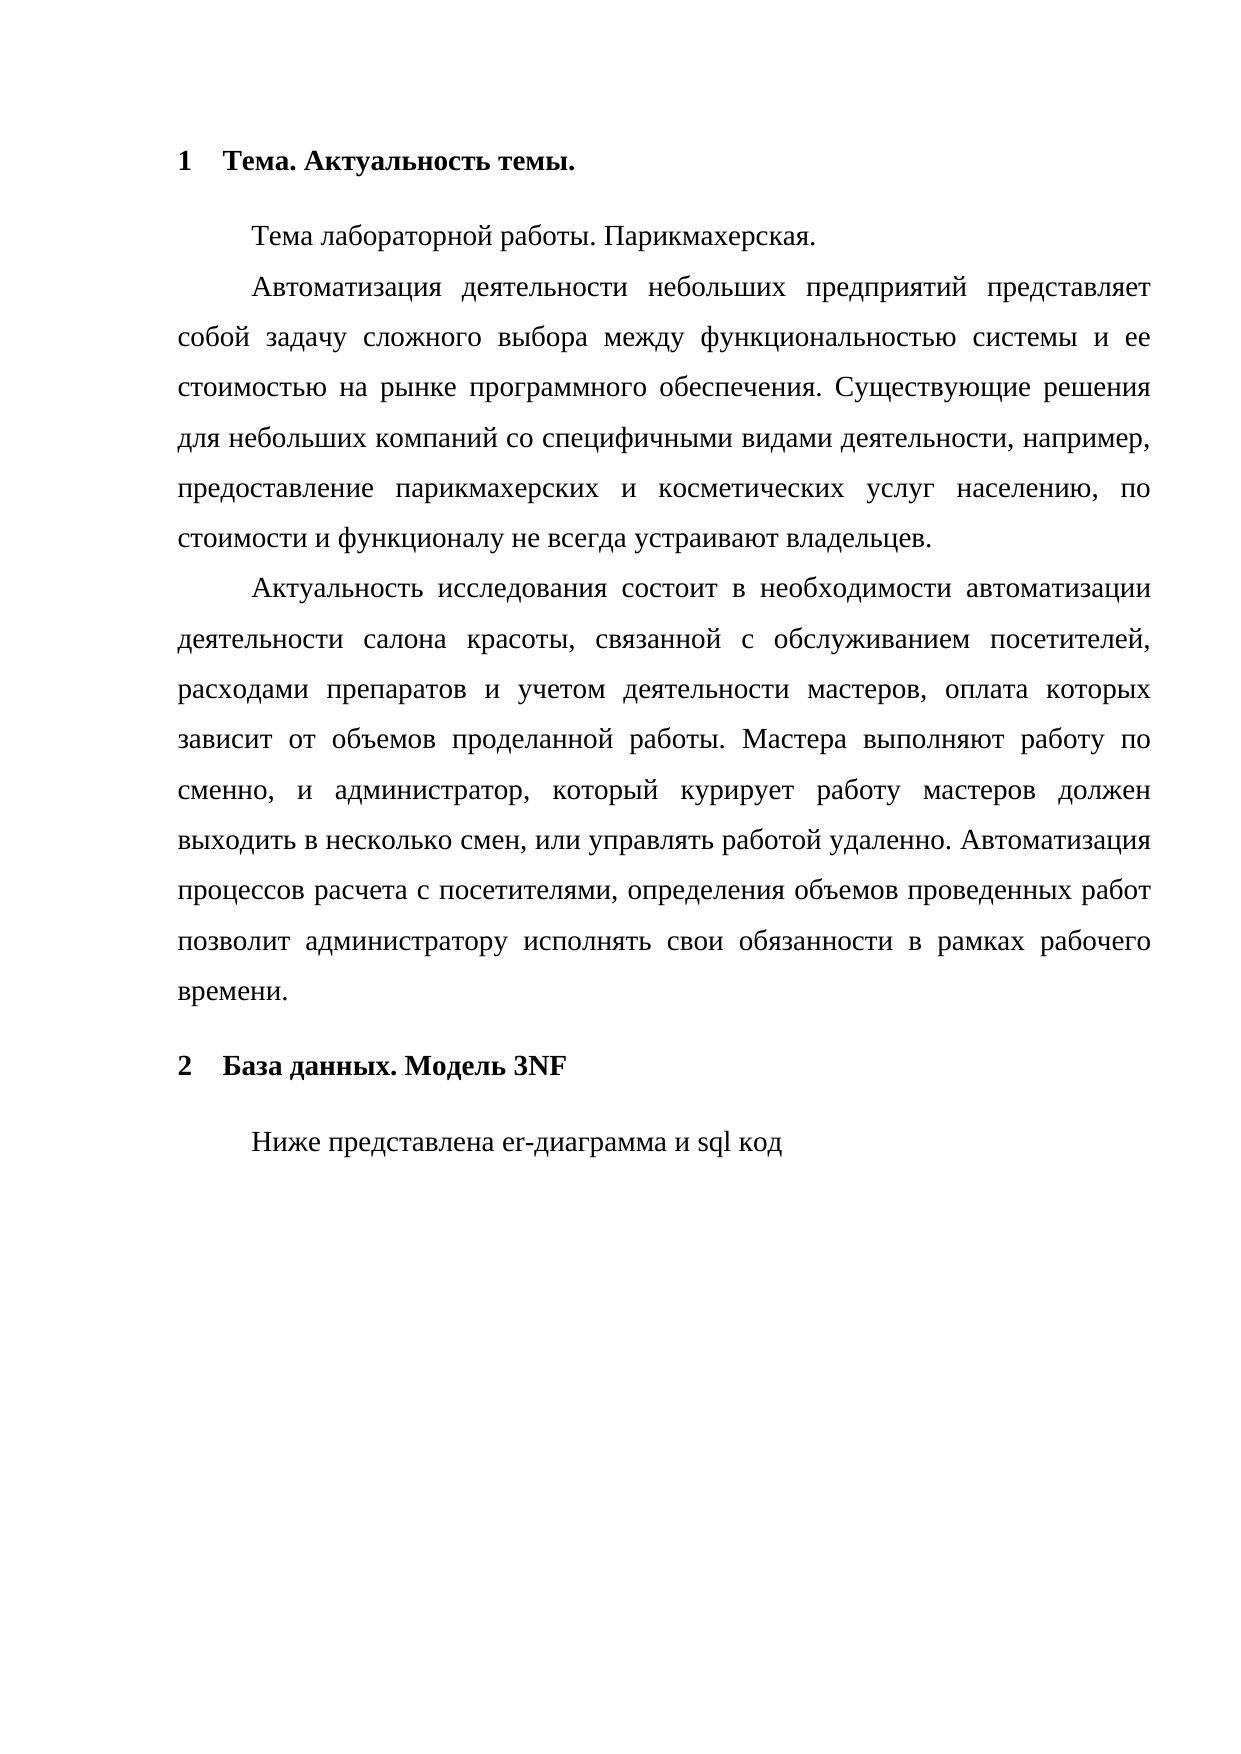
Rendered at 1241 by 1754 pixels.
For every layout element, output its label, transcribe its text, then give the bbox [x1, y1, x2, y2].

text Тема лабораторной работы. Парикмахерская. [177, 218, 1152, 252]
text Ниже представлена er-диаграмма и sql код [177, 1124, 1152, 1157]
subtitle База данных. Модель 3NF [177, 1048, 1152, 1082]
text Актуальность исследования состоит в необходимости автоматизации деятельности салона красоты, связанной с обслуживанием посетителей, расходами препаратов и учетом деятельности мастеров, оплата которых зависит от объемов проделанной работы. Мастера выполняют работу по сменно, и администратор, который курирует работу мастеров должен выходить в несколько смен, или управлять работой удаленно. Автоматизация процессов расчета с посетителями, определения объемов проведенных работ позволит администратору исполнять свои обязанности в рамках рабочего времени. [177, 571, 1152, 1007]
text Автоматизация деятельности небольших предприятий представляет собой задачу сложного выбора между функциональностью системы и ее стоимостью на рынке программного обеспечения. Существующие решения для небольших компаний со специфичными видами деятельности, например, предоставление парикмахерских и косметических услуг населению, по стоимости и функционалу не всегда устраивают владельцев. [177, 269, 1152, 554]
subtitle Тема. Актуальность темы. [177, 143, 1152, 177]
